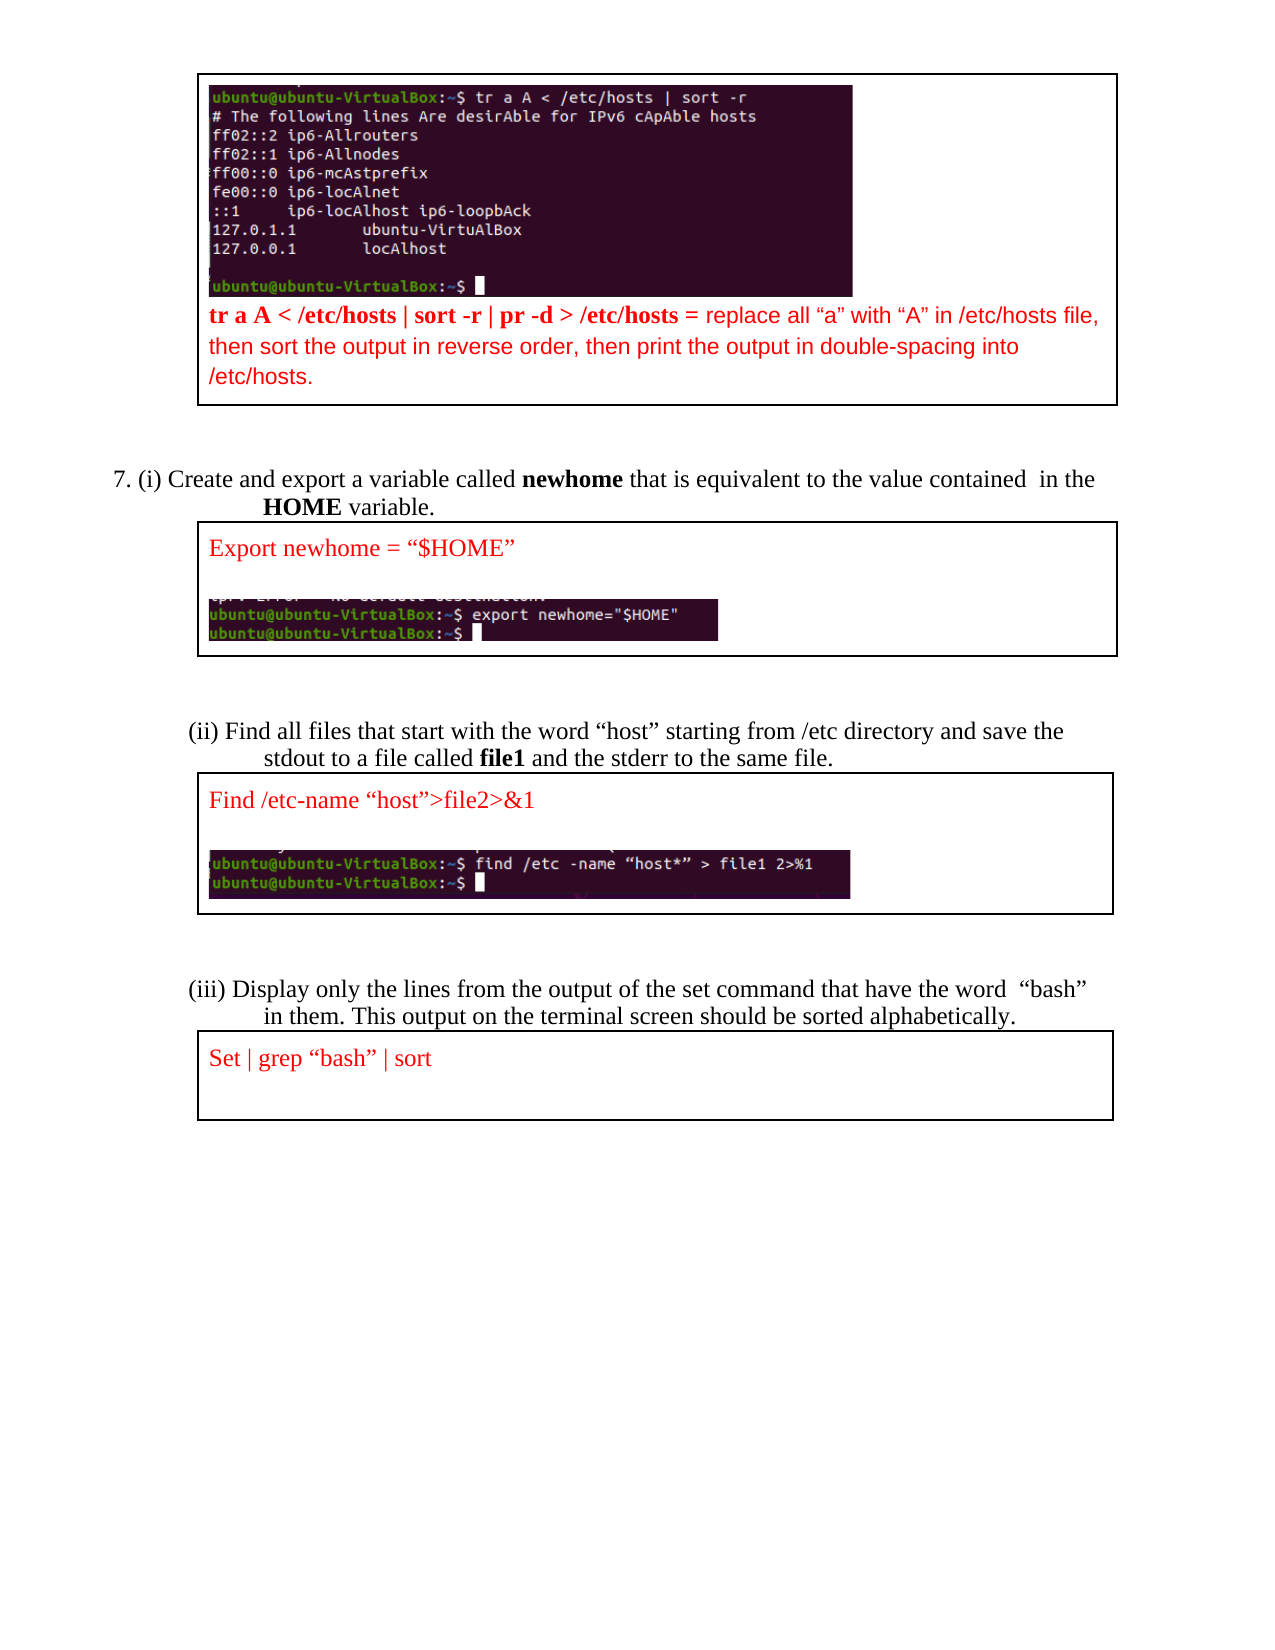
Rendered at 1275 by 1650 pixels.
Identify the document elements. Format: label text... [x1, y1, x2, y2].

table_header Set | grep “bash” | sort [199, 1032, 1112, 1119]
table_header Export newhome = “$HOME” [199, 523, 1116, 655]
text 7. (i) Create and export a variable called newhome that is equivalent to the value contained in the HOME variable. [113, 466, 1123, 521]
text (iii) Display only the lines from the output of the set command that have the word “bash” in them. This output on the terminal screen should be sorted alphabetically. [188, 976, 1093, 1030]
text (ii) Find all files that start with the word “host” starting from /etc directory and save the stdout to a file called file1 and the stderr to the same file. [188, 718, 1108, 772]
table_header Find /etc-name “host”>file2>&1 [199, 774, 1112, 913]
picture [208, 85, 853, 297]
picture [208, 850, 851, 899]
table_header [199, 75, 1116, 403]
picture [208, 599, 719, 641]
